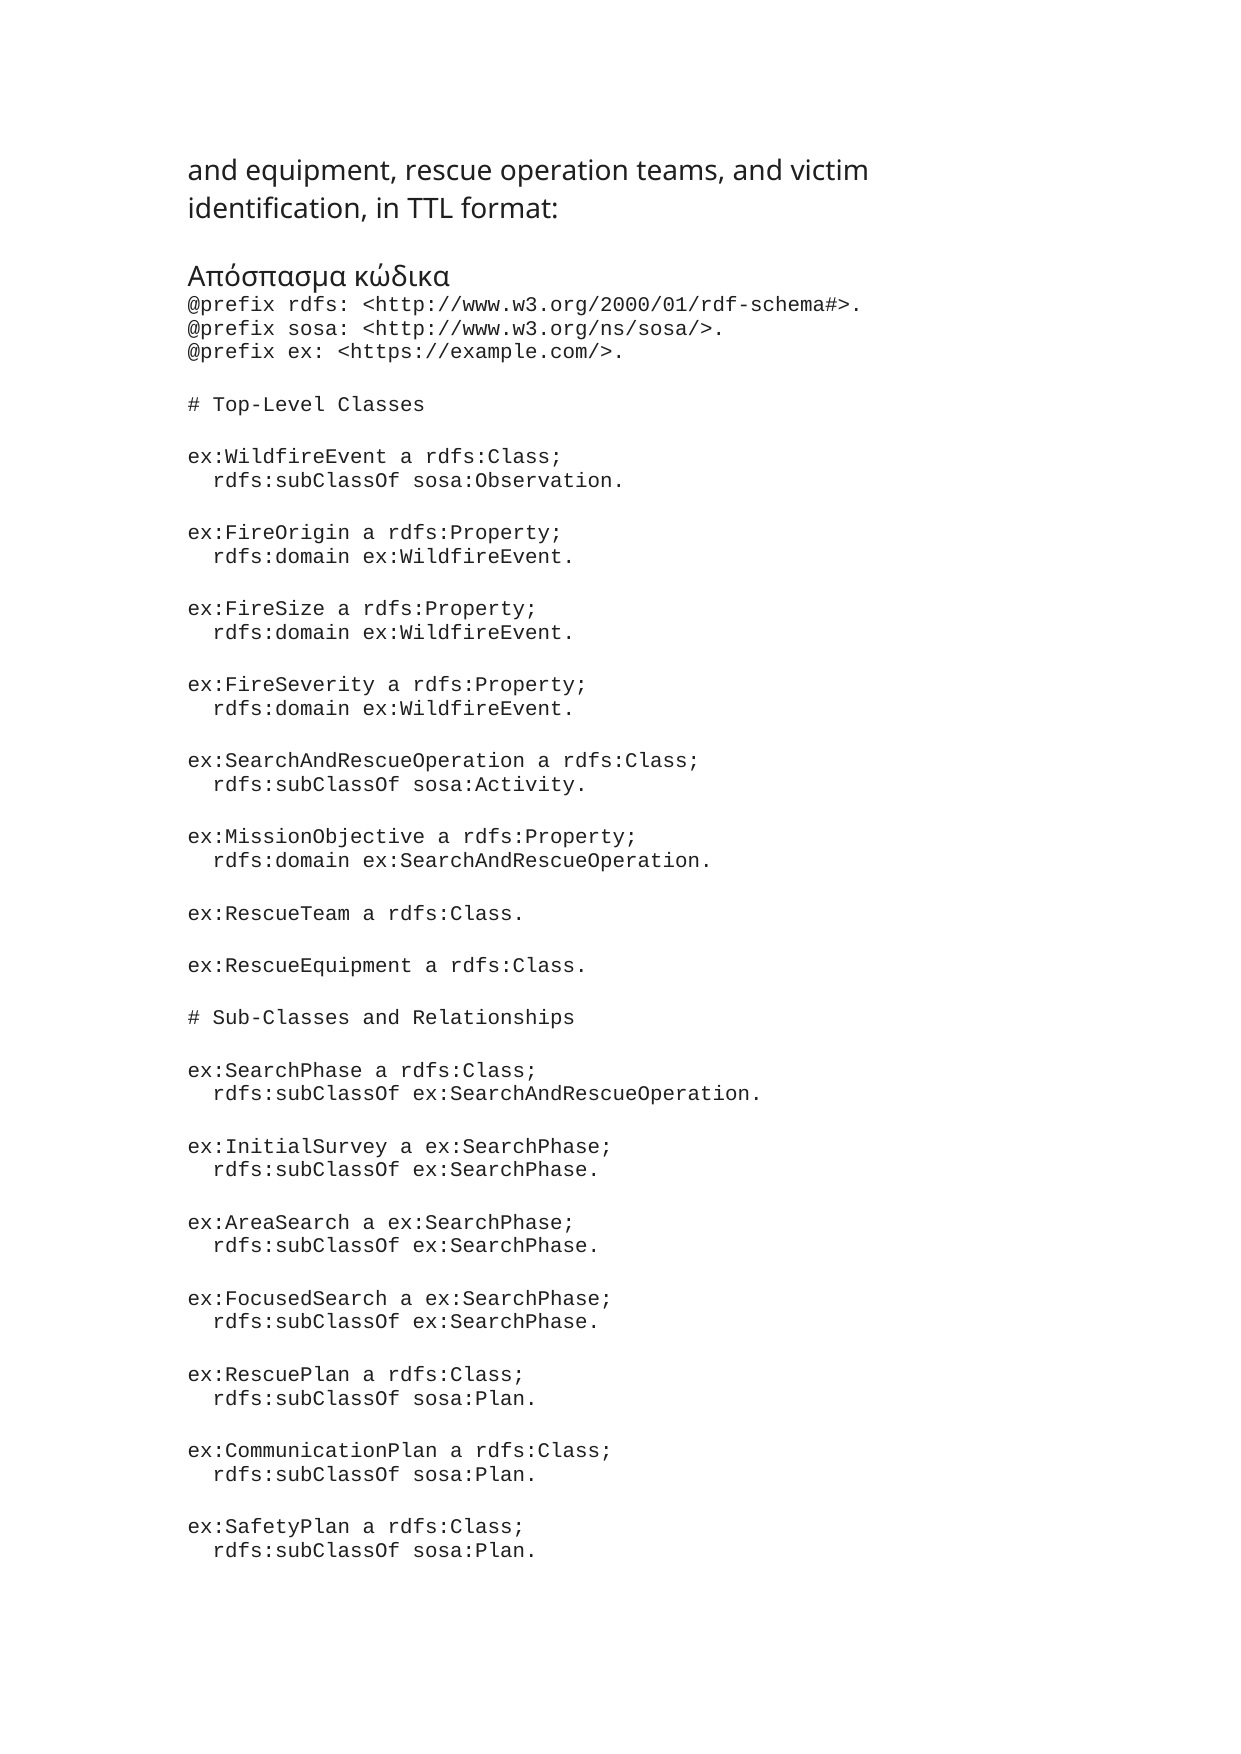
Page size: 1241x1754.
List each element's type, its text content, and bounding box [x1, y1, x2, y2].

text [187, 150, 1053, 227]
text rdfs:subClassOf ex:SearchPhase. [187, 1159, 1053, 1183]
text ex:SafetyPlan a rdfs:Class; [187, 1516, 1053, 1539]
text ex:SearchPhase a rdfs:Class; [187, 1060, 1053, 1083]
text ex:CommunicationPlan a rdfs:Class; [187, 1440, 1053, 1463]
text ex:WildfireEvent a rdfs:Class; [187, 446, 1053, 470]
text @prefix rdfs: <http://www.w3.org/2000/01/rdf-schema#>. [187, 294, 1053, 318]
text rdfs:subClassOf sosa:Activity. [187, 774, 1053, 798]
text @prefix sosa: <http://www.w3.org/ns/sosa/>. [187, 318, 1053, 341]
text rdfs:domain ex:WildfireEvent. [187, 622, 1053, 646]
text ex:InitialSurvey a ex:SearchPhase; [187, 1136, 1053, 1159]
text # Top-Level Classes [187, 394, 1053, 417]
text ex:RescueEquipment a rdfs:Class. [187, 955, 1053, 978]
text rdfs:domain ex:WildfireEvent. [187, 698, 1053, 722]
text rdfs:domain ex:SearchAndRescueOperation. [187, 850, 1053, 874]
text ex:RescueTeam a rdfs:Class. [187, 902, 1053, 926]
text ex:RescuePlan a rdfs:Class; [187, 1364, 1053, 1387]
text rdfs:subClassOf ex:SearchPhase. [187, 1311, 1053, 1335]
text ex:SearchAndRescueOperation a rdfs:Class; [187, 750, 1053, 774]
text ex:MissionObjective a rdfs:Property; [187, 826, 1053, 850]
text rdfs:subClassOf ex:SearchAndRescueOperation. [187, 1083, 1053, 1107]
text ex:FireOrigin a rdfs:Property; [187, 522, 1053, 546]
text ex:AreaSearch a ex:SearchPhase; [187, 1212, 1053, 1235]
text @prefix ex: <https://example.com/>. [187, 341, 1053, 365]
text rdfs:domain ex:WildfireEvent. [187, 546, 1053, 569]
text rdfs:subClassOf sosa:Plan. [187, 1463, 1053, 1487]
text ex:FireSeverity a rdfs:Property; [187, 674, 1053, 698]
text Απόσπασμα κώδικα [187, 256, 1053, 294]
text rdfs:subClassOf sosa:Observation. [187, 470, 1053, 493]
text # Sub-Classes and Relationships [187, 1007, 1053, 1031]
text rdfs:subClassOf sosa:Plan. [187, 1387, 1053, 1411]
text rdfs:subClassOf ex:SearchPhase. [187, 1235, 1053, 1259]
text ex:FireSize a rdfs:Property; [187, 598, 1053, 622]
text ex:FocusedSearch a ex:SearchPhase; [187, 1288, 1053, 1311]
text rdfs:subClassOf sosa:Plan. [187, 1539, 1053, 1563]
